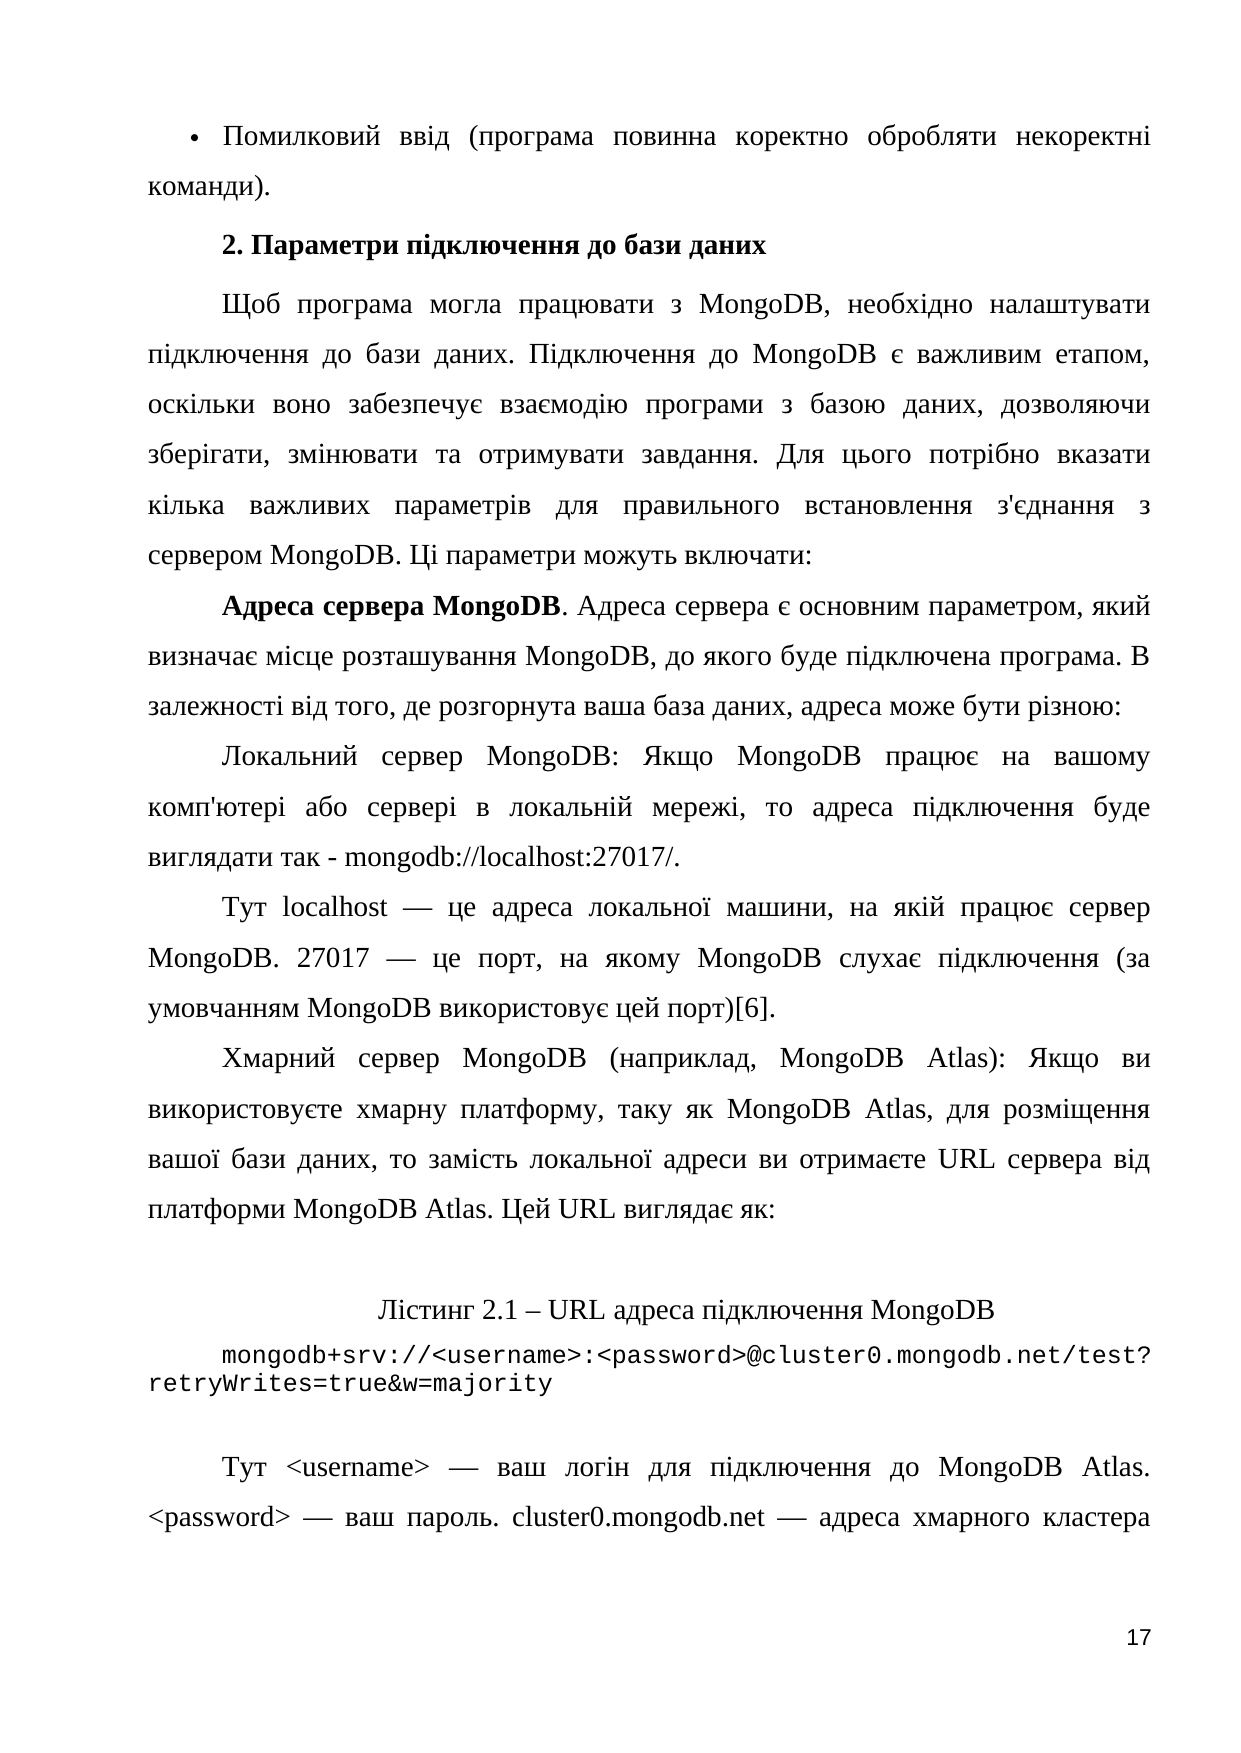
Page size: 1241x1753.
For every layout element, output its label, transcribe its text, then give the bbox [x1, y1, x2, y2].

list Помилковий ввід (програма повинна коректно обробляти некоректні команди). [148, 118, 1152, 202]
text Щоб програма могла працювати з MongoDB, необхідно налаштувати підключення до бази даних. Підключення до MongoDB є важливим етапом, оскільки воно забезпечує взаємодію програми з базою даних, дозволяючи зберігати, змінювати та отримувати завдання. Для цього потрібно вказати кілька важливих параметрів для правильного встановлення з'єднання з сервером MongoDB. Ці параметри можуть включати: [148, 286, 1152, 571]
text Адреса сервера MongoDB. Адреса сервера є основним параметром, який визначає місце розташування MongoDB, до якого буде підключена програма. В залежності від того, де розгорнута ваша база даних, адреса може бути різною: [148, 588, 1152, 722]
text Локальний сервер MongoDB: Якщо MongoDB працює на вашому комп'ютері або сервері в локальній мережі, то адреса підключення буде виглядати так - mongodb://localhost:27017/. [148, 738, 1152, 873]
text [148, 1449, 1152, 1533]
text Хмарний сервер MongoDB (наприклад, MongoDB Atlas): Якщо ви використовуєте хмарну платформу, таку як MongoDB Atlas, для розміщення вашої бази даних, то замість локальної адреси ви отримаєте URL сервера від платформи MongoDB Atlas. Цей URL виглядає як: [148, 1040, 1152, 1225]
text Тут localhost — це адреса локальної машини, на якій працює сервер MongoDB. 27017 — це порт, на якому MongoDB слухає підключення (за умовчанням MongoDB використовує цей порт)[6]. [148, 889, 1152, 1024]
text mongodb+srv://<username>:<password>@cluster0.mongodb.net/test?retryWrites=true&w=majority [148, 1342, 1152, 1399]
subtitle 2. Параметри підключення до бази даних [148, 227, 1152, 261]
text Лістинг 2.1 – URL адреса підключення MongoDB [148, 1292, 1152, 1326]
